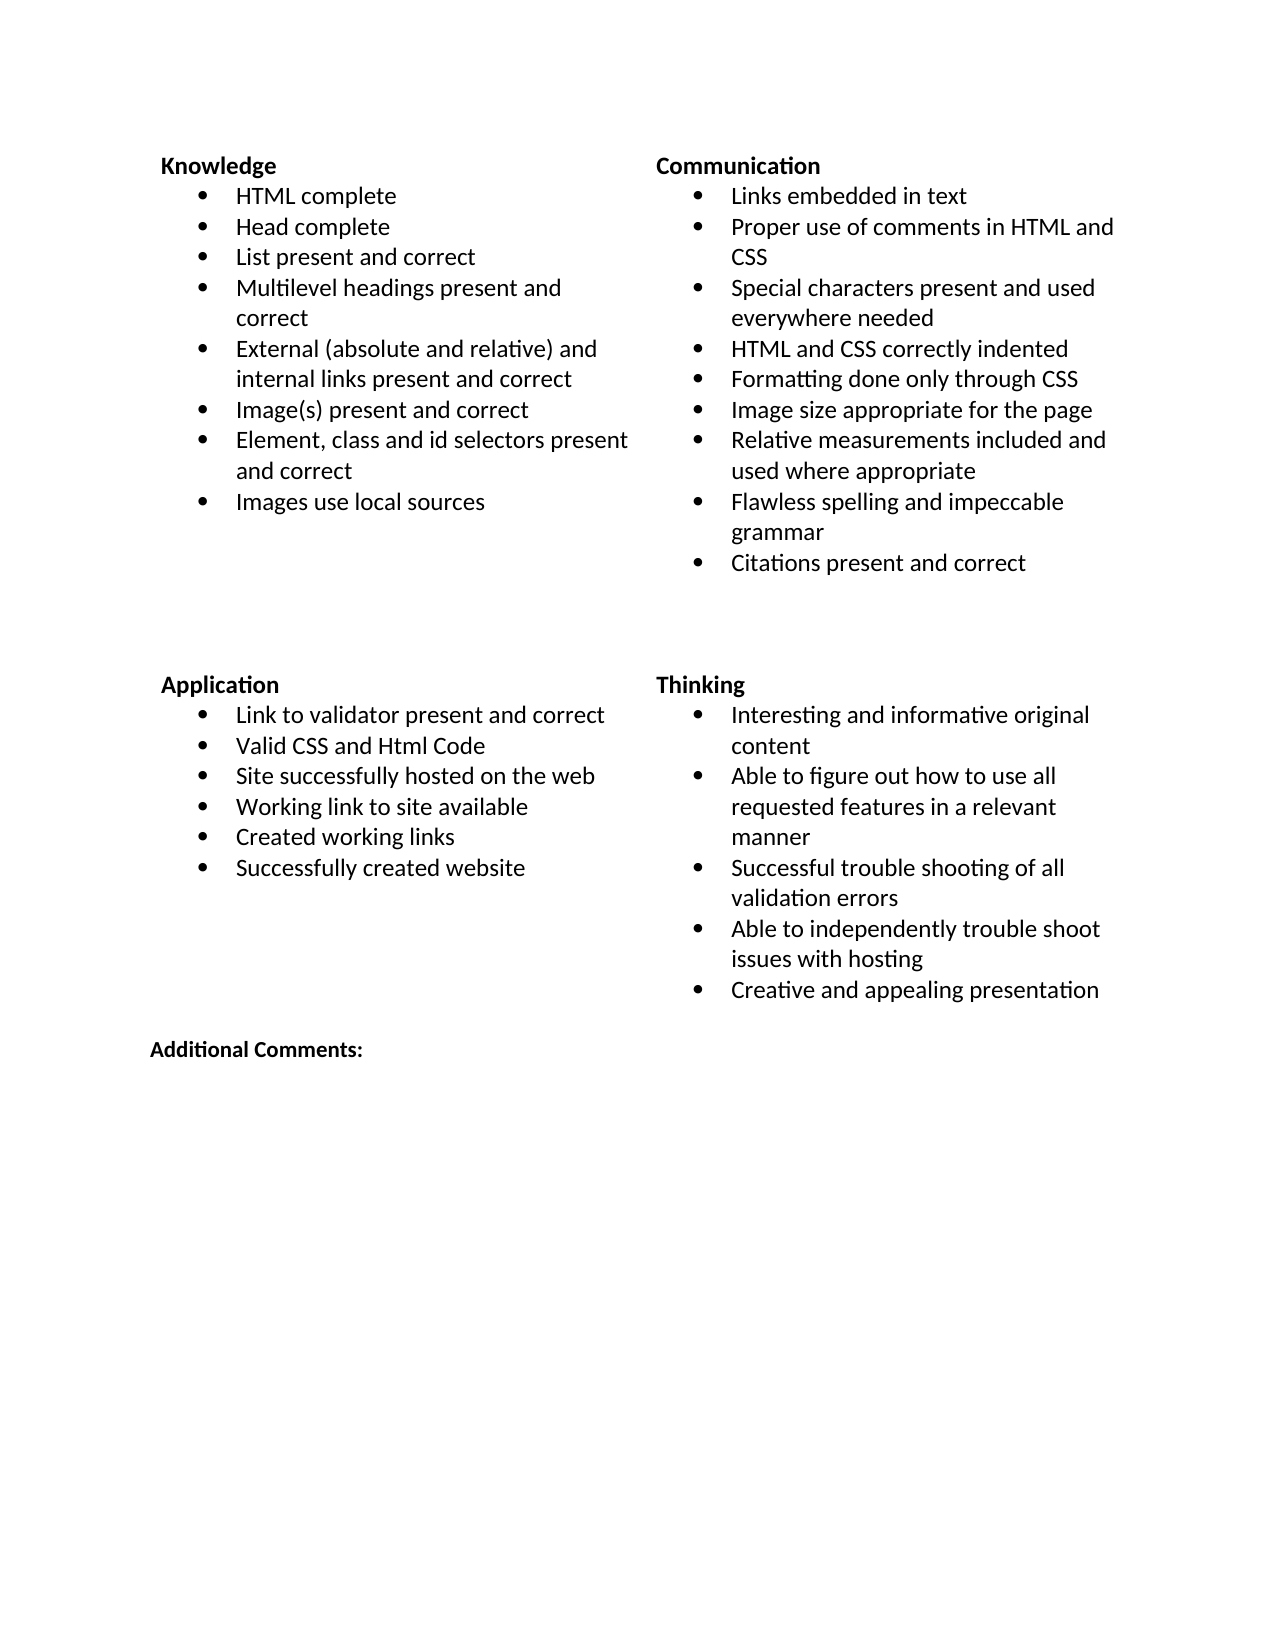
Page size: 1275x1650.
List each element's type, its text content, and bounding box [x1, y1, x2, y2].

table_header Knowledge HTML complete Head complete List present and correct Multilevel headings present and correct External (absolute and relative) and internal links present and correct Image(s) present and correct Element, class and id selectors present and correct Images use local sources [150, 150, 645, 669]
table_header Communication Links embedded in text Proper use of comments in HTML and CSS Special characters present and used everywhere needed HTML and CSS correctly indented Formatting done only through CSS Image size appropriate for the page Relative measurements included and used where appropriate Flawless spelling and impeccable grammar Citations present and correct [645, 150, 1137, 669]
table_cell Thinking Interesting and informative original content Able to figure out how to use all requested features in a relevant manner Successful trouble shooting of all validation errors Able to independently trouble shoot issues with hosting Creative and appealing presentation [645, 669, 1137, 1035]
table_cell Application Link to validator present and correct Valid CSS and Html Code Site successfully hosted on the web Working link to site available Created working links Successfully created website [150, 669, 645, 1035]
text Additional Comments: [150, 1035, 1125, 1063]
